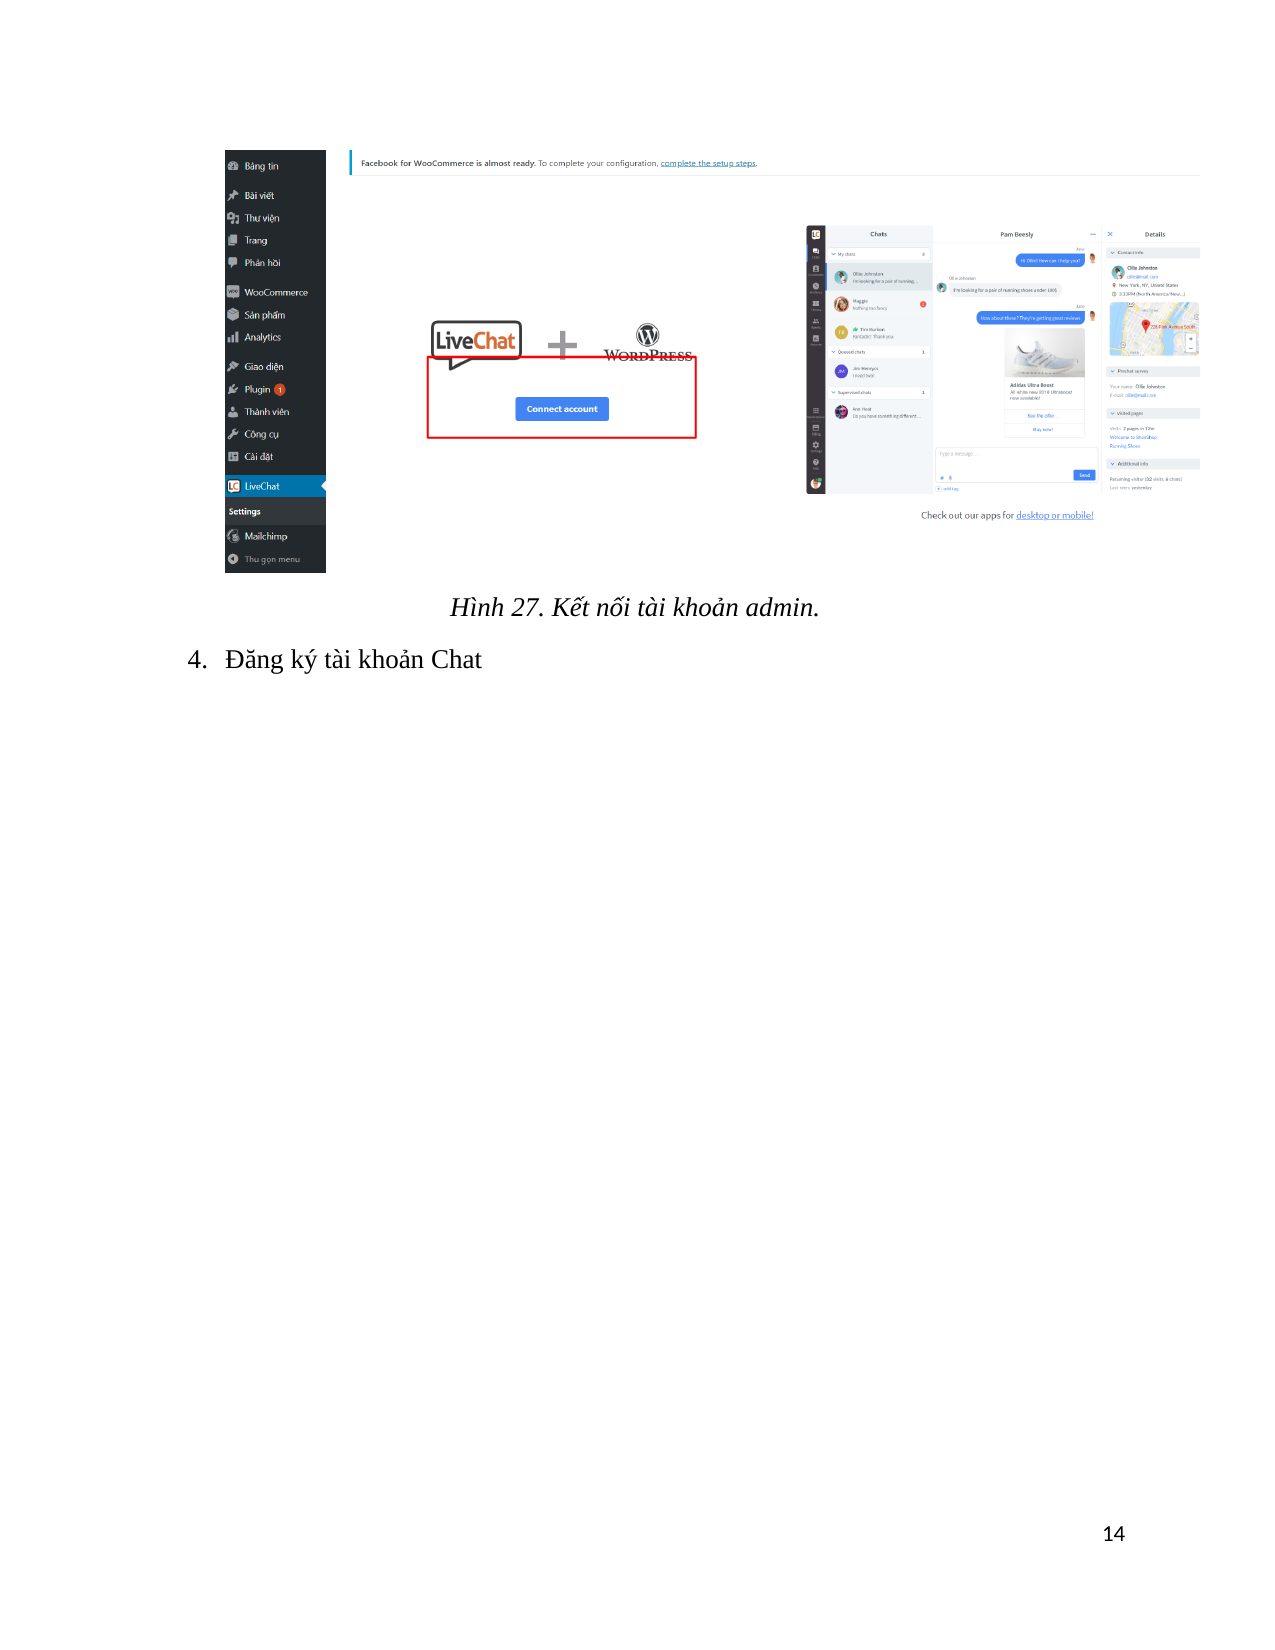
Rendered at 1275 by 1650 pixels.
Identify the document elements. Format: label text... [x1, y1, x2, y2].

list Đăng ký tài khoản Chat [187, 643, 1125, 675]
picture [225, 150, 1200, 573]
picture [227, 480, 240, 492]
text Hình 27. Kết nối tài khoản admin. [375, 592, 1125, 623]
